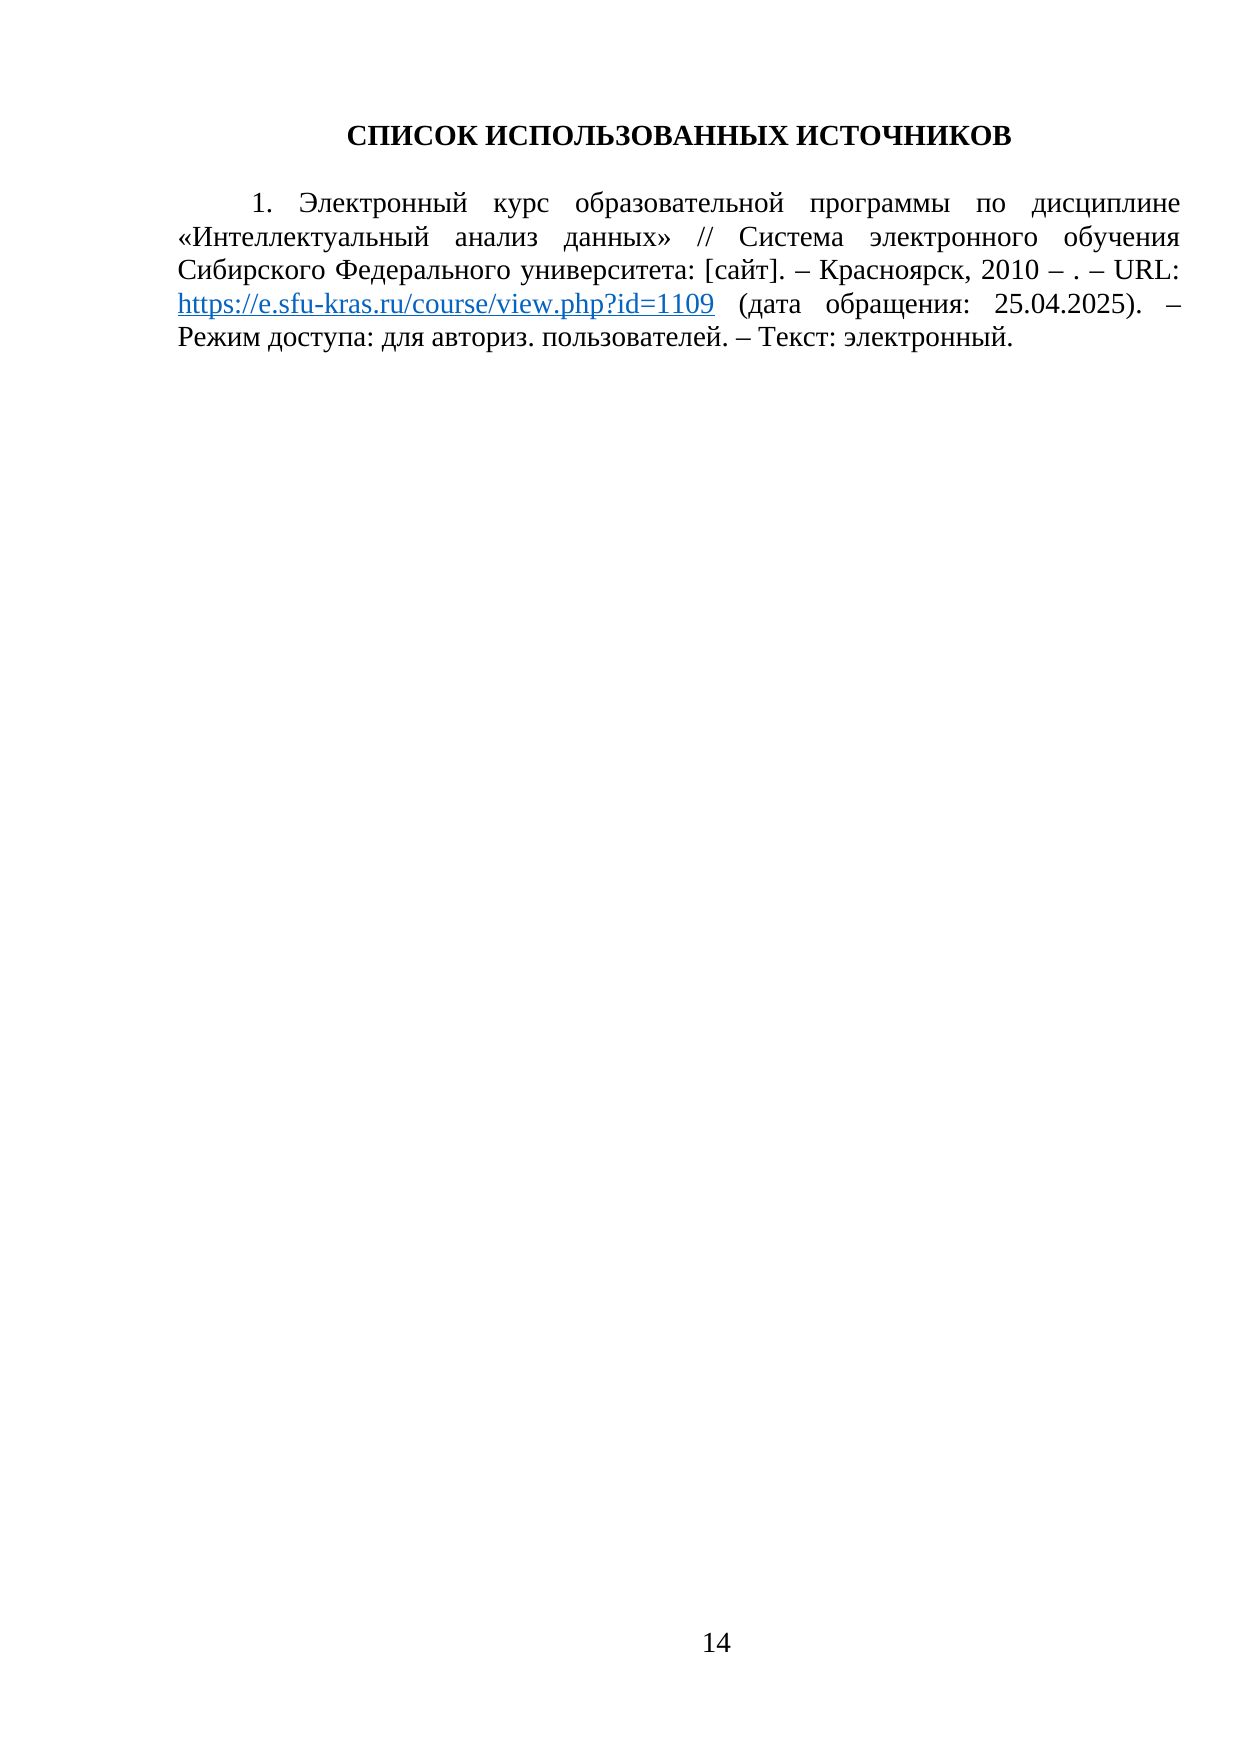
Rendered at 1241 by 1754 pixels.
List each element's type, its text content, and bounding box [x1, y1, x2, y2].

text 1. Электронный курс образовательной программы по дисциплине «Интеллектуальный анализ данных» // Система электронного обучения Сибирского Федерального университета: [сайт]. – Красноярск, 2010 – . – URL: https://e.sfu-kras.ru/course/view.php?id=1109 (дата обращения: 25.04.2025). – Режим доступа: для авториз. пользователей. – Текст: электронный. [177, 185, 1181, 353]
text СПИСОК ИСПОЛЬЗОВАННЫХ ИСТОЧНИКОВ [177, 118, 1181, 152]
